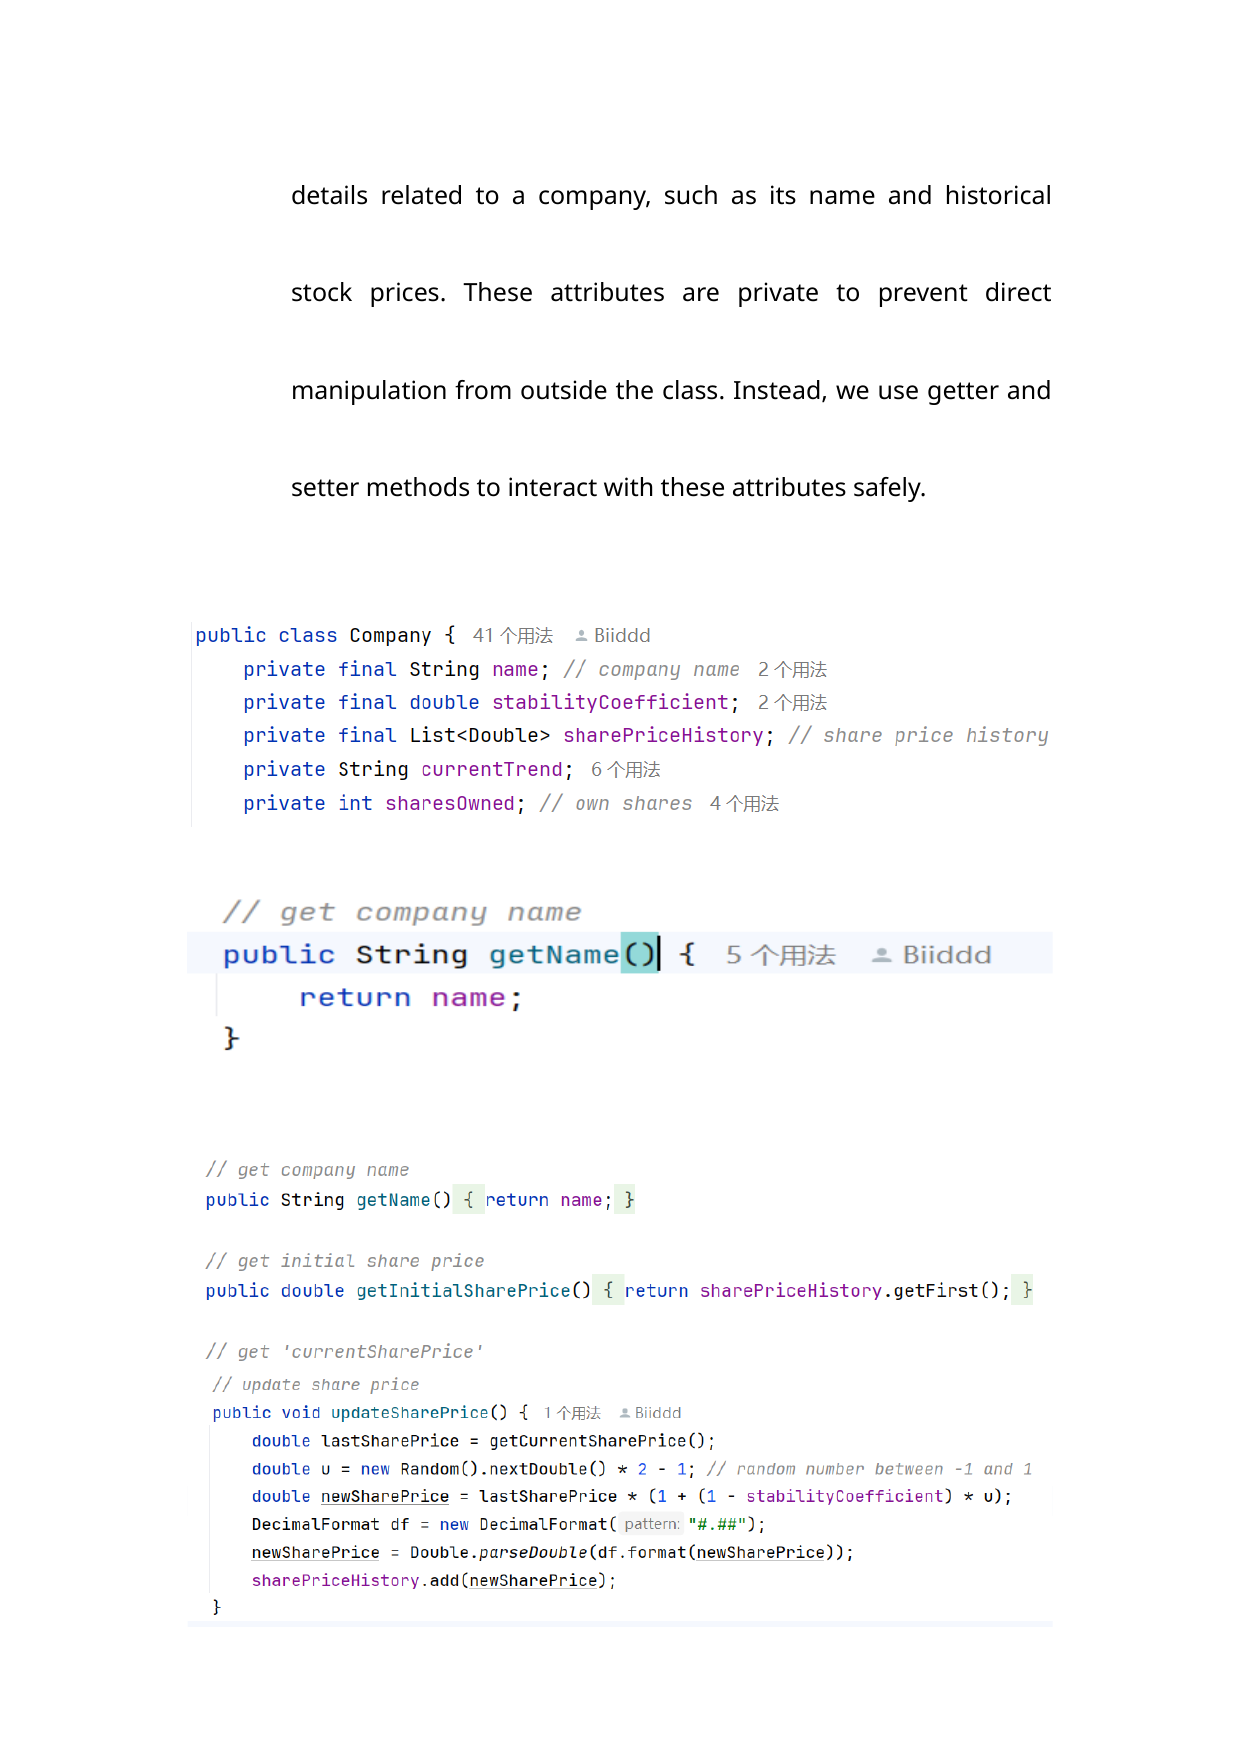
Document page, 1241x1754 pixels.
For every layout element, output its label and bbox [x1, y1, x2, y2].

picture [187, 622, 1054, 827]
picture [187, 1150, 1053, 1627]
list [291, 162, 1053, 519]
picture [187, 873, 1053, 1069]
